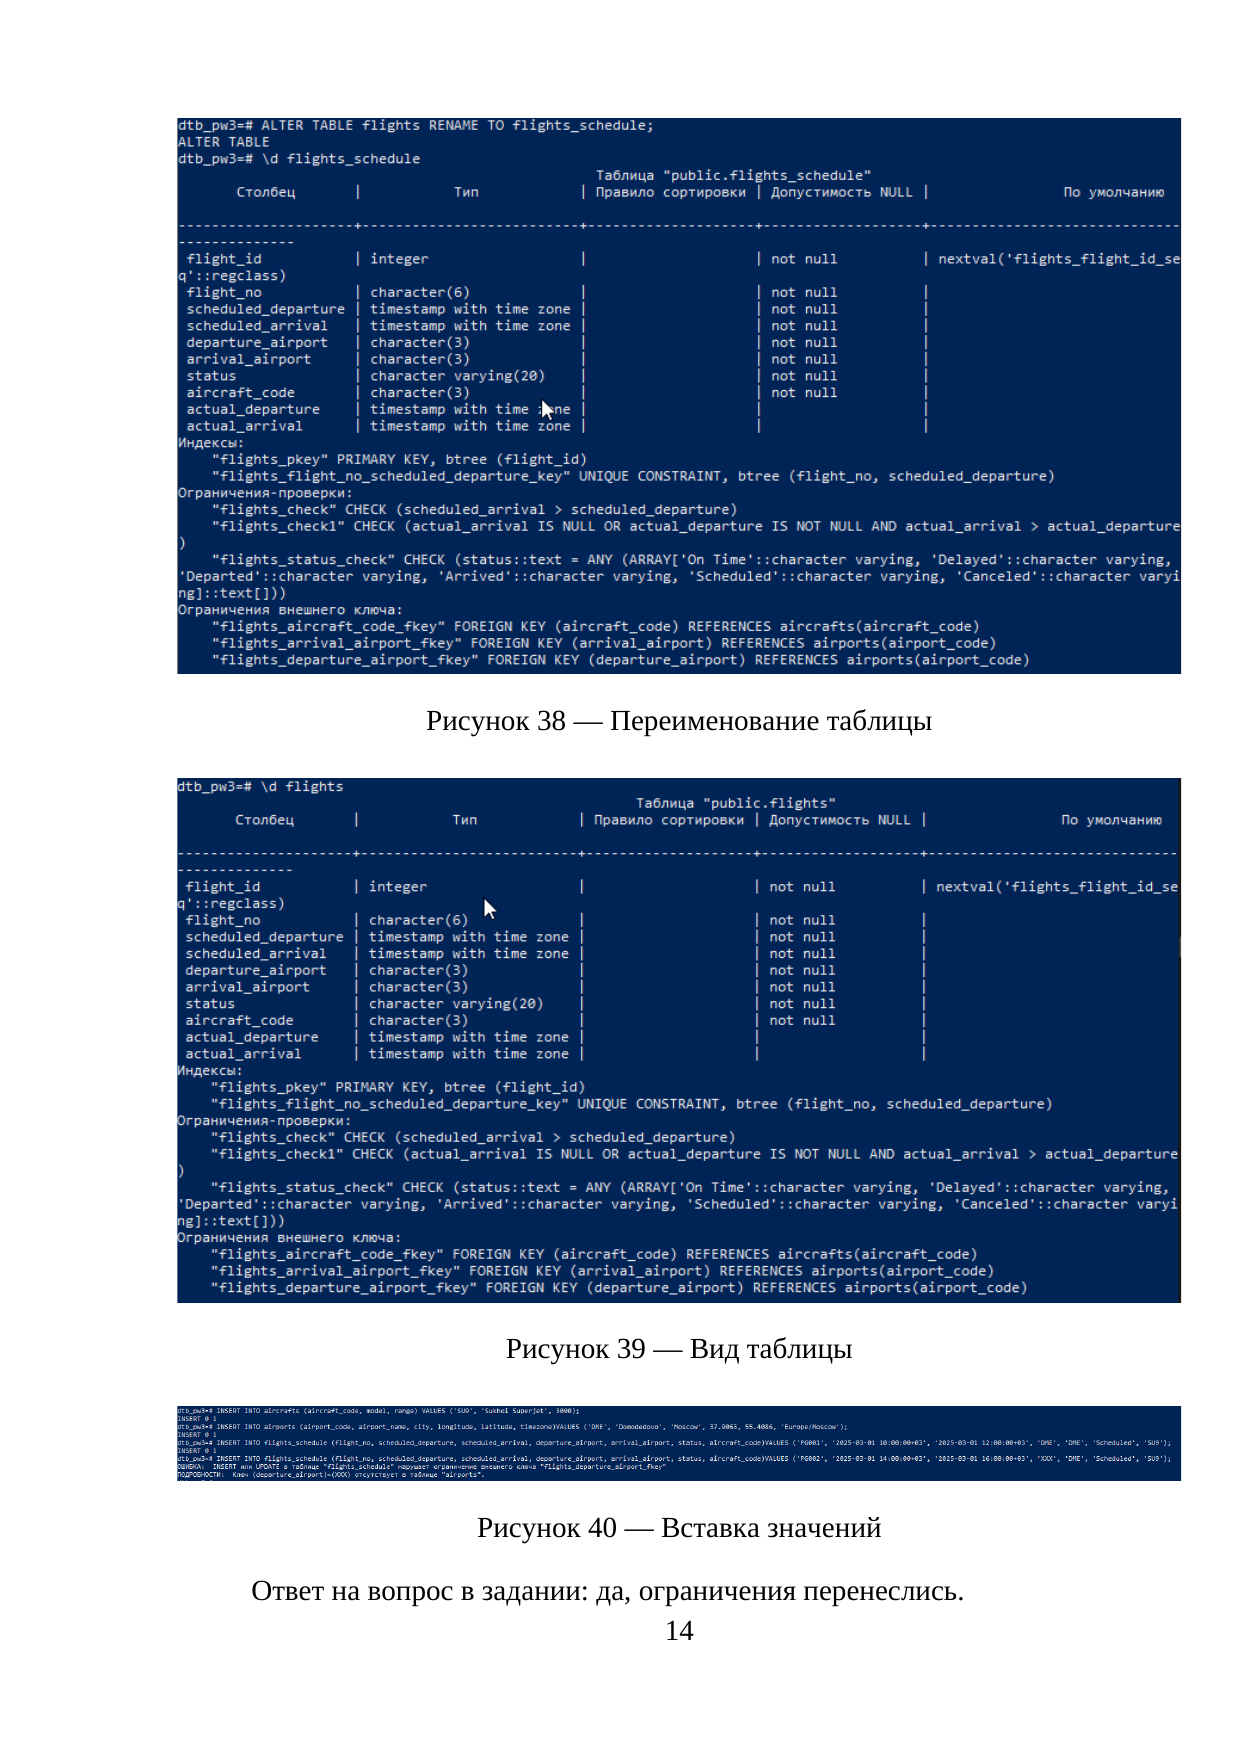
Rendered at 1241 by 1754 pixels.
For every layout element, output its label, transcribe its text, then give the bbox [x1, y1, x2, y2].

text Рисунок 39 — Вид таблицы [177, 1331, 1181, 1365]
picture [177, 1406, 1182, 1481]
text Рисунок 40 — Вставка значений [177, 1510, 1181, 1543]
picture [177, 778, 1182, 1303]
picture [177, 118, 1182, 674]
text Рисунок 38 — Переименование таблицы [177, 703, 1181, 736]
text Ответ на вопрос в задании: да, ограничения перенеслись. [177, 1573, 1181, 1606]
